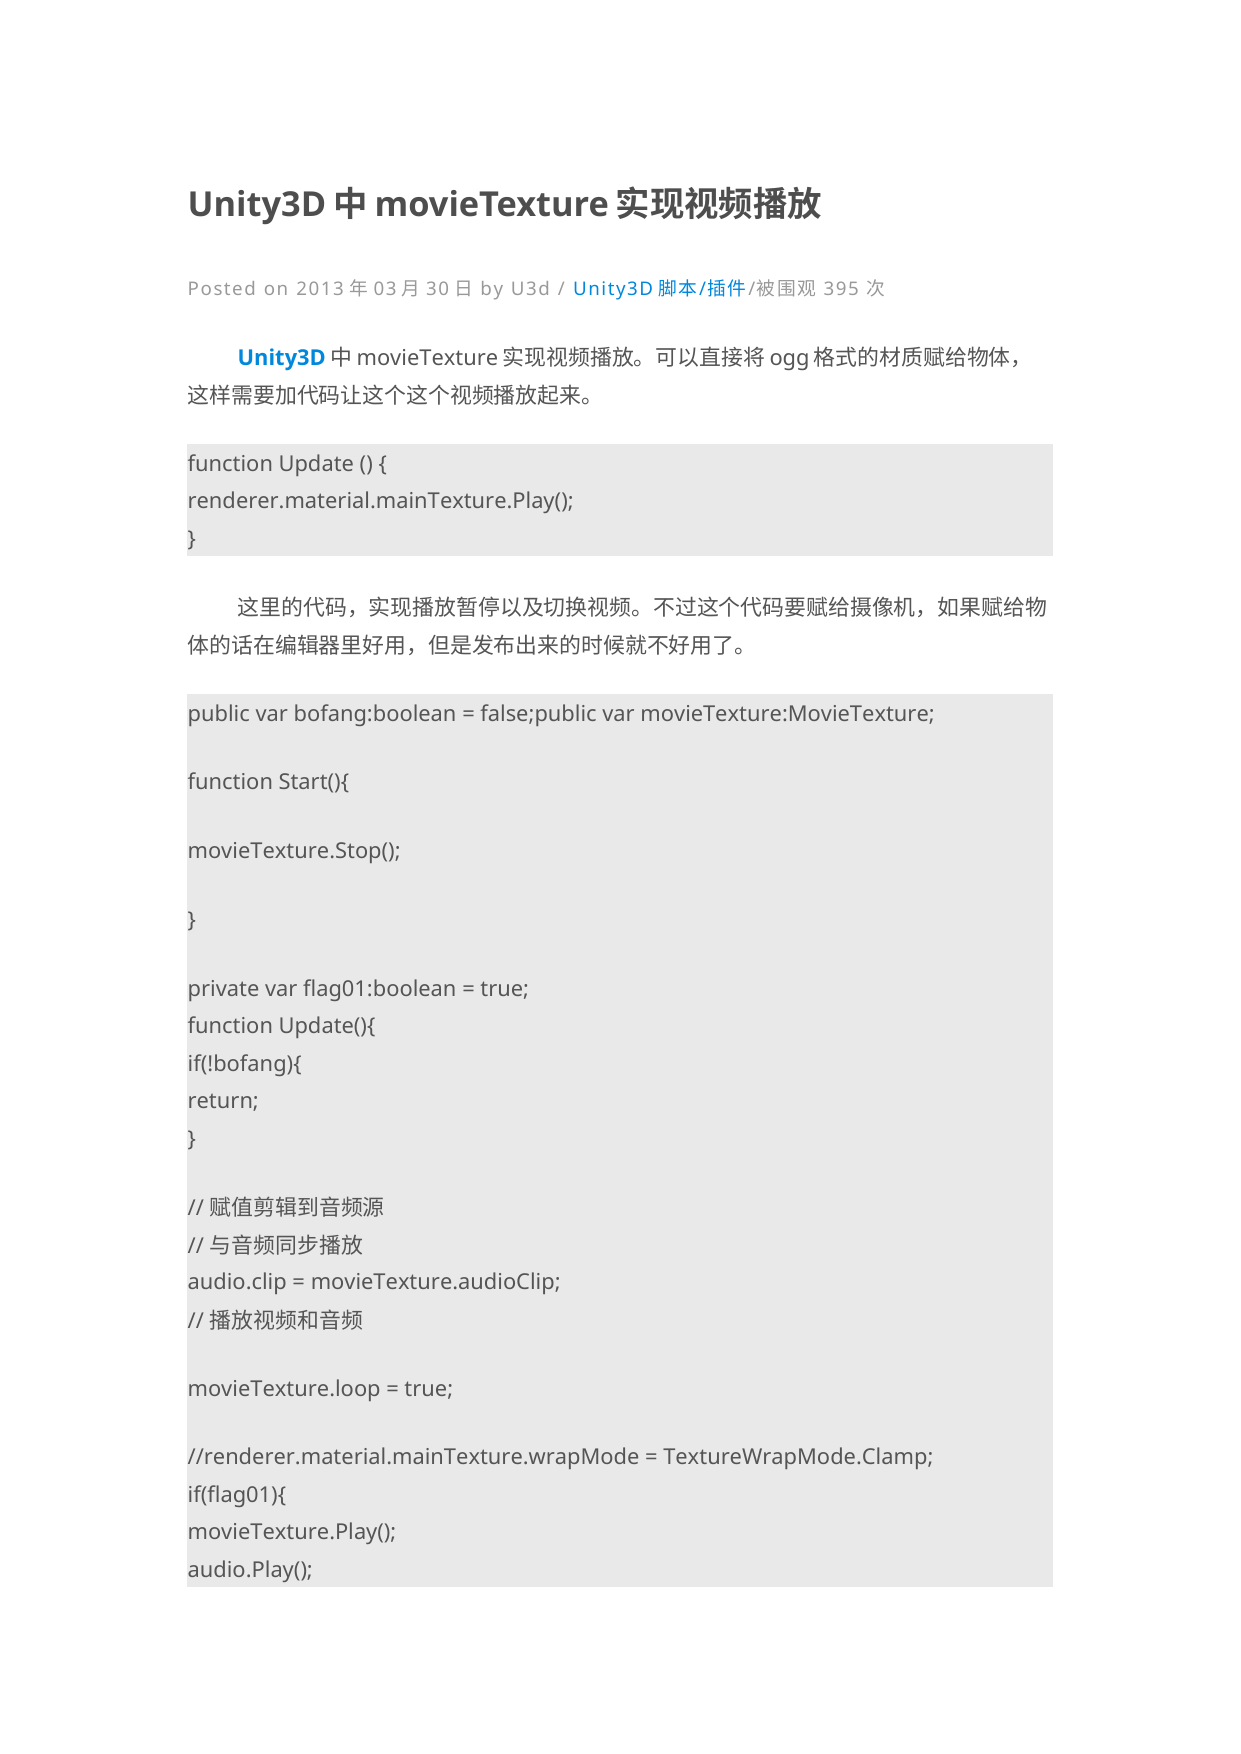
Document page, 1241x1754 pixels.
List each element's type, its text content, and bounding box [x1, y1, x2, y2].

text function Start(){ [187, 762, 1053, 800]
text Unity3D中movieTexture实现视频播放 [187, 164, 1053, 239]
text Posted on 2013年03月30日 by U3d / Unity3D脚本/插件/被围观 395 次 [187, 269, 1053, 306]
text } [187, 900, 1053, 937]
text movieTexture.loop = true; [187, 1369, 1053, 1406]
text private var flag01:boolean = true; function Update(){ if(!bofang){ return; } [187, 969, 1053, 1156]
text Unity3D中movieTexture实现视频播放。可以直接将ogg格式的材质赋给物体，这样需要加代码让这个这个视频播放起来。 [187, 337, 1053, 412]
text // 赋值剪辑到音频源 // 与音频同步播放 audio.clip = movieTexture.audioClip; // 播放视频和音频 [187, 1187, 1053, 1337]
text 这里的代码，实现播放暂停以及切换视频。不过这个代码要赋给摄像机，如果赋给物体的话在编辑器里好用，但是发布出来的时候就不好用了。 [187, 587, 1053, 662]
text public var bofang:boolean = false;public var movieTexture:MovieTexture; [187, 694, 1053, 731]
text function Update () { renderer.material.mainTexture.Play(); } [187, 444, 1053, 556]
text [187, 1437, 1053, 1587]
text movieTexture.Stop(); [187, 831, 1053, 869]
